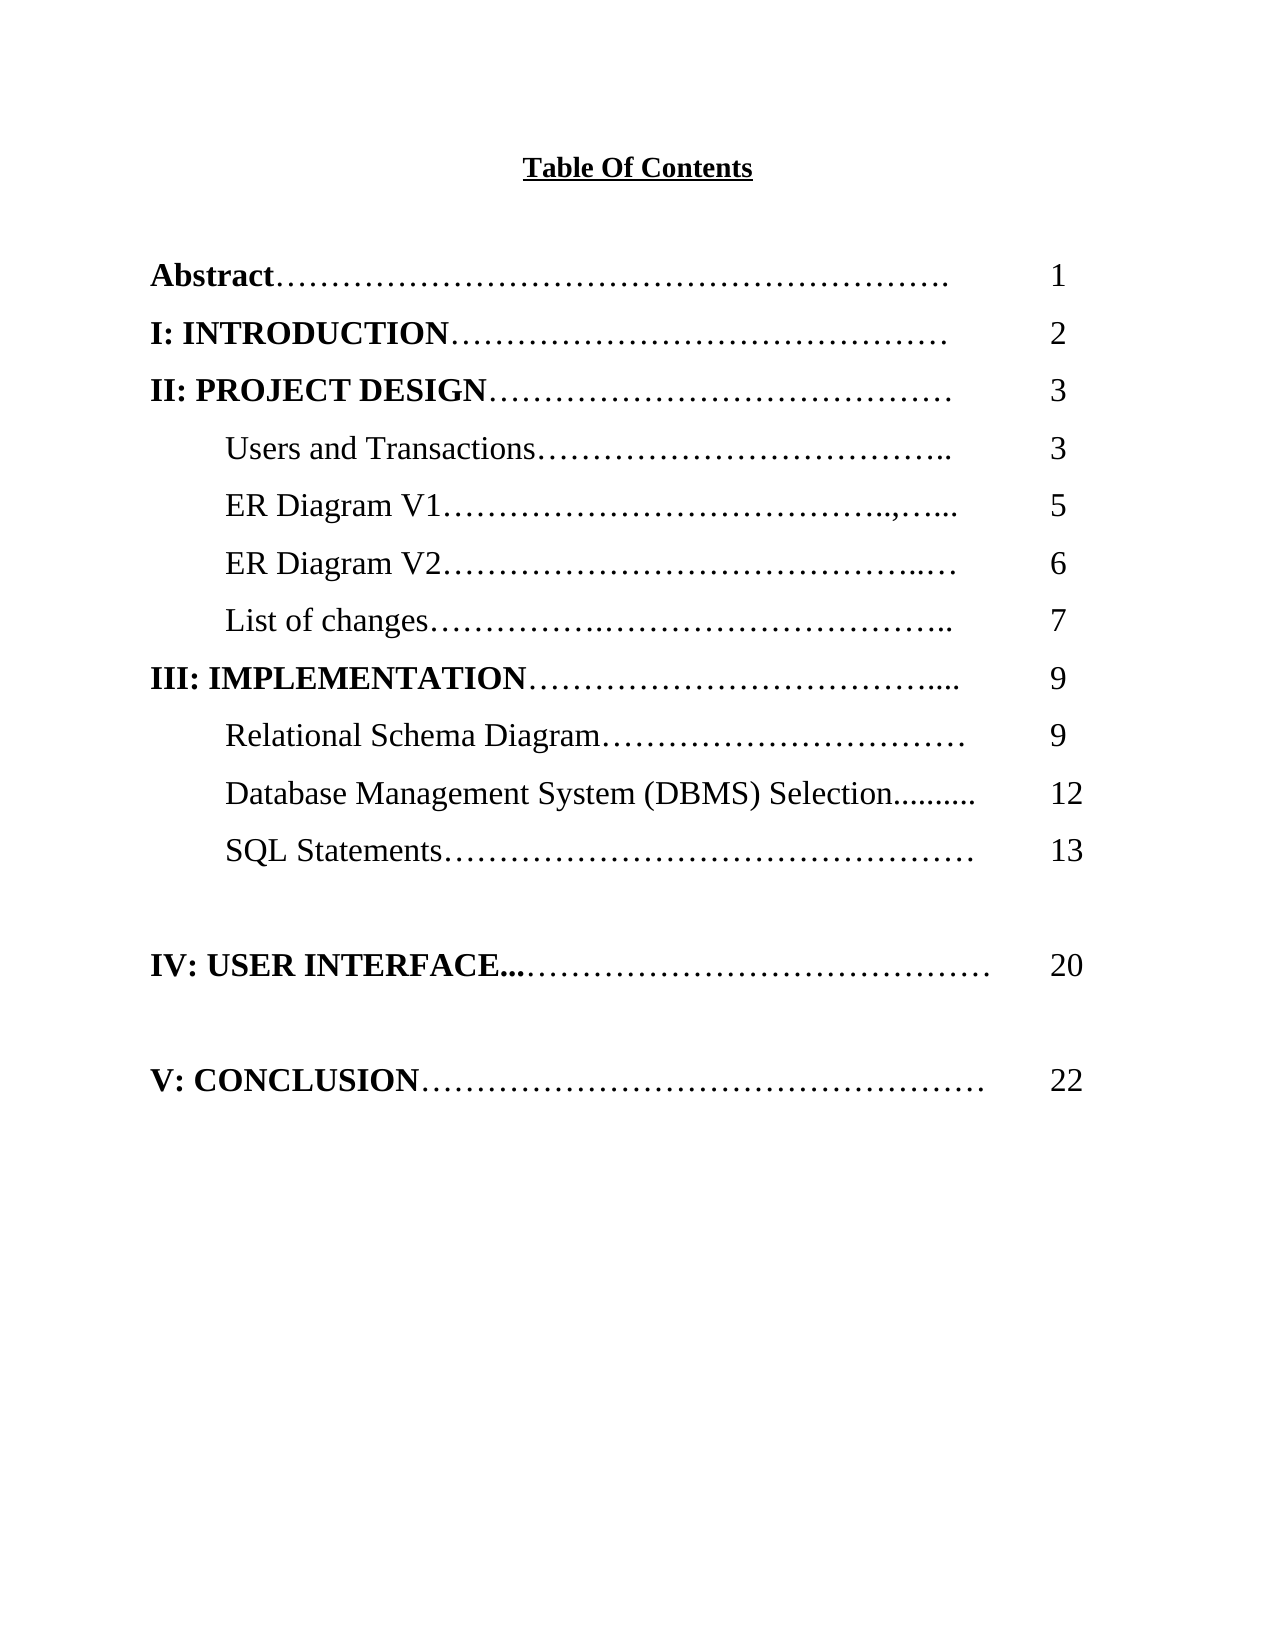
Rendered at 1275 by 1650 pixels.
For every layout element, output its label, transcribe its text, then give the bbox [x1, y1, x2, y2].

text SQL Statements………………………………………… 13 [150, 831, 1125, 869]
text III: IMPLEMENTATION……………………………….... 9 [150, 658, 1125, 696]
text Table Of Contents [150, 150, 1125, 183]
text ER Diagram V1…………………………………..,…... 5 [150, 486, 1125, 524]
text IV: USER INTERFACE...…………………………………… 20 [150, 946, 1125, 984]
text List of changes…………….………………………….. 7 [150, 601, 1125, 639]
text Database Management System (DBMS) Selection.......... 12 [150, 773, 1125, 811]
text II: PROJECT DESIGN…………………………………… 3 [150, 371, 1125, 409]
text V: CONCLUSION…………………………………………… 22 [150, 1061, 1125, 1099]
text ER Diagram V2……………………………………..… 6 [150, 543, 1125, 581]
text Users and Transactions……………………………….. 3 [150, 428, 1125, 466]
text I: INTRODUCTION……………………………………… 2 [150, 313, 1125, 351]
text Relational Schema Diagram…………………………… 9 [150, 716, 1125, 754]
text Abstract……………………………………………………. 1 [150, 256, 1125, 294]
